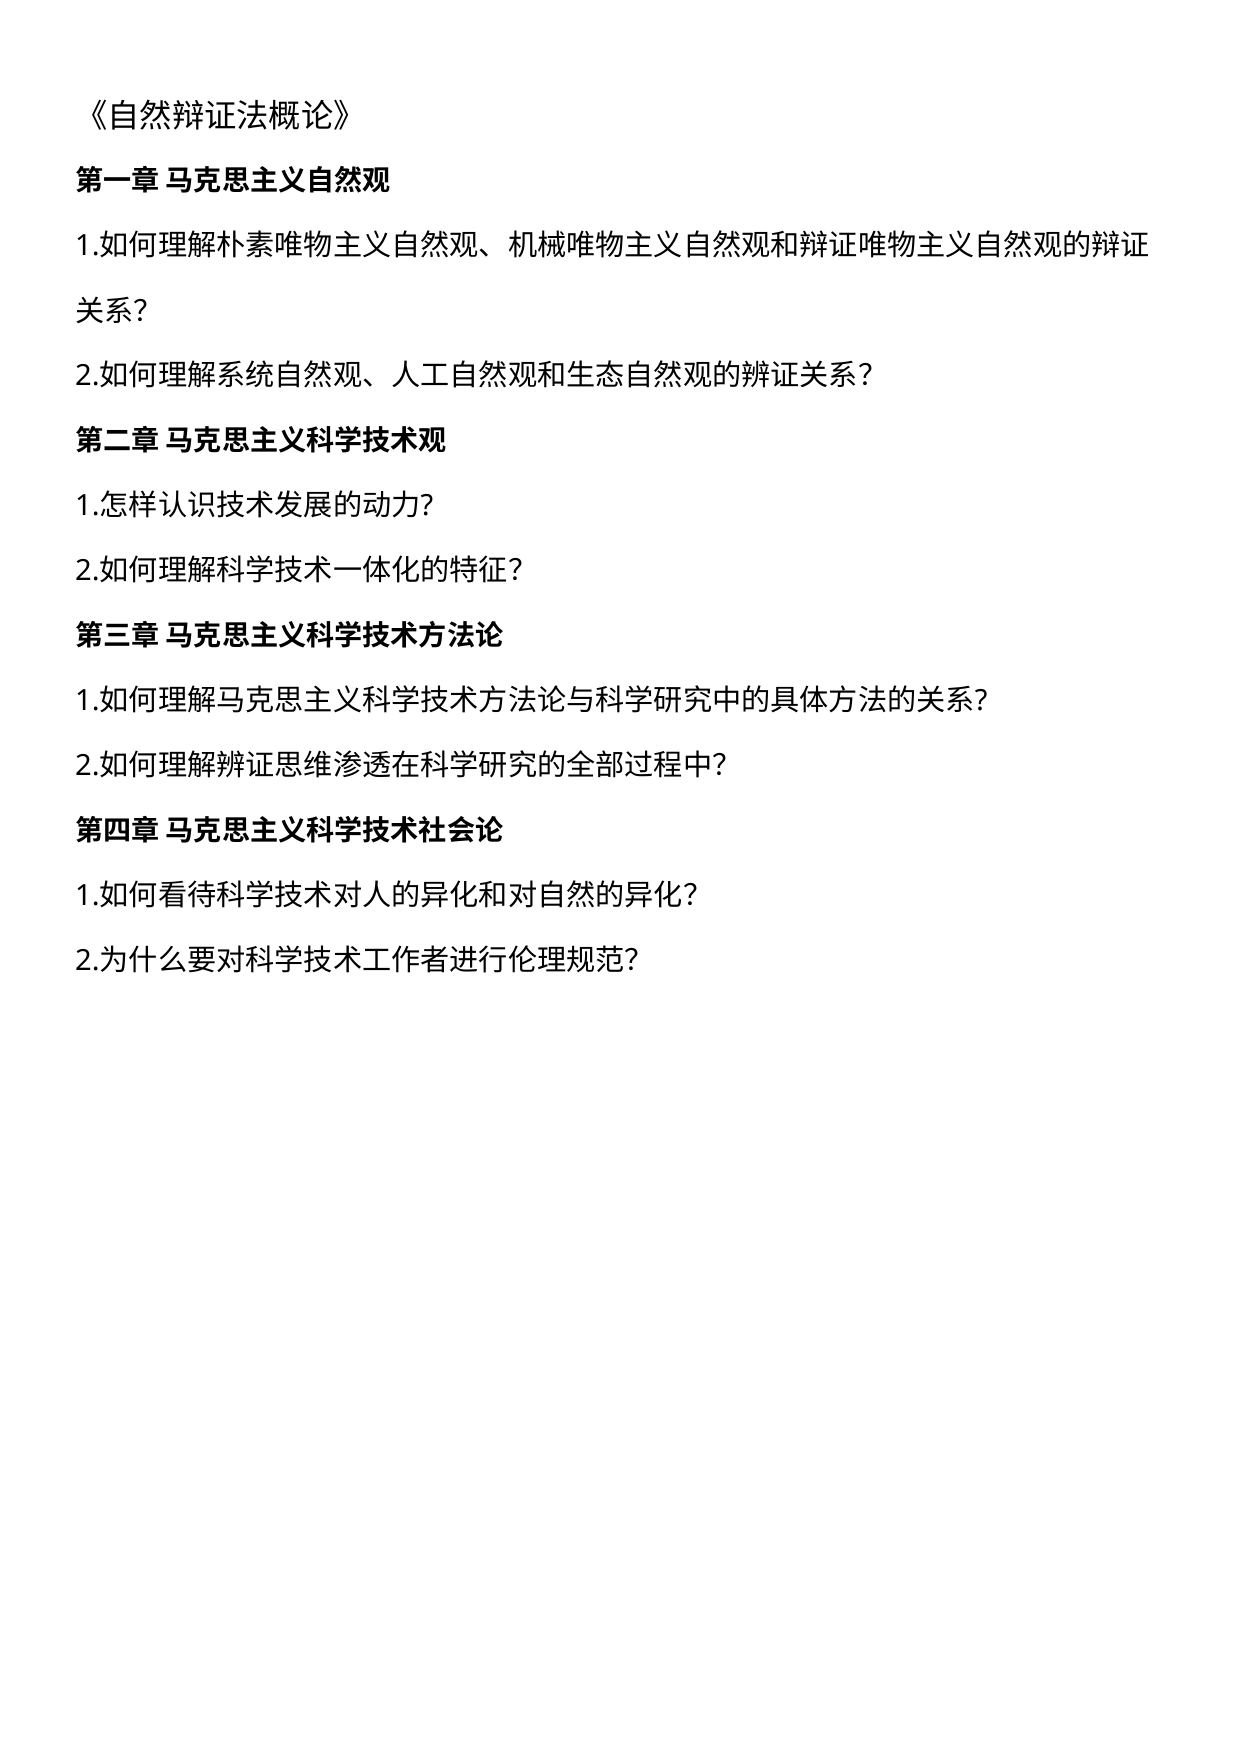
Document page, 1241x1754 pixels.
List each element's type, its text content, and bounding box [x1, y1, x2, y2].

text 第四章 马克思主义科学技术社会论 [75, 796, 1165, 861]
text 第一章 马克思主义自然观 [75, 146, 1165, 211]
text 2.如何理解系统自然观、人工自然观和生态自然观的辨证关系？ [75, 341, 1165, 406]
text 《自然辩证法概论》 [75, 81, 1165, 146]
text 2.如何理解辨证思维渗透在科学研究的全部过程中？ [75, 731, 1165, 796]
text 第二章 马克思主义科学技术观 [75, 406, 1165, 471]
text 1.怎样认识技术发展的动力? [75, 471, 1165, 536]
text 1.如何看待科学技术对人的异化和对自然的异化？ [75, 861, 1165, 926]
text 1.如何理解马克思主义科学技术方法论与科学研究中的具体方法的关系? [75, 666, 1165, 731]
text 2.为什么要对科学技术工作者进行伦理规范？ [75, 926, 1165, 991]
text 1.如何理解朴素唯物主义自然观、机械唯物主义自然观和辩证唯物主义自然观的辩证关系？ [75, 211, 1165, 341]
text 第三章 马克思主义科学技术方法论 [75, 601, 1165, 666]
text 2.如何理解科学技术一体化的特征？ [75, 536, 1165, 601]
